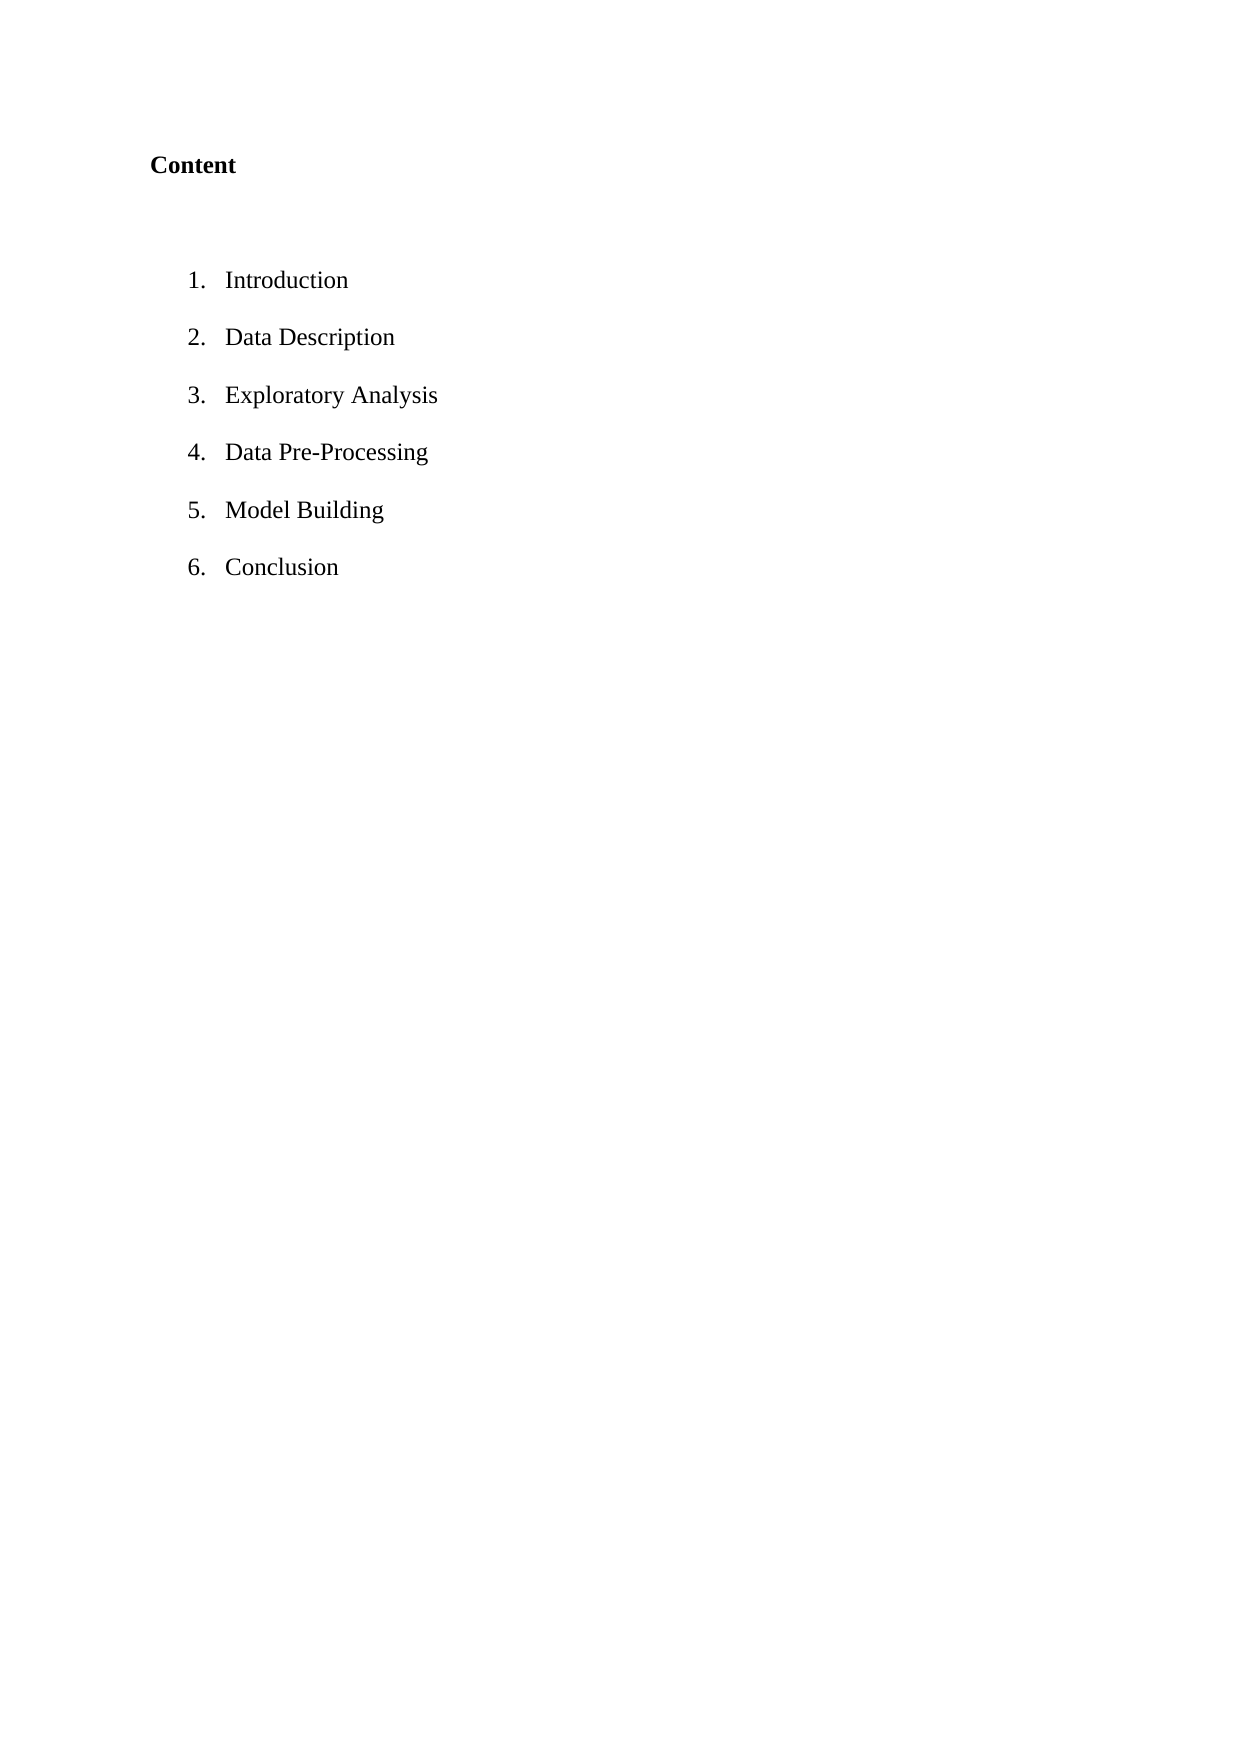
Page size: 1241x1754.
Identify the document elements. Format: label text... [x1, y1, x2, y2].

list Exploratory Analysis [187, 380, 1090, 409]
list Data Pre-Processing [187, 437, 1090, 466]
text Content [150, 150, 1090, 179]
list Conclusion [187, 552, 1090, 581]
list Data Description [187, 322, 1090, 351]
list Introduction [187, 265, 1090, 294]
list Model Building [187, 495, 1090, 524]
